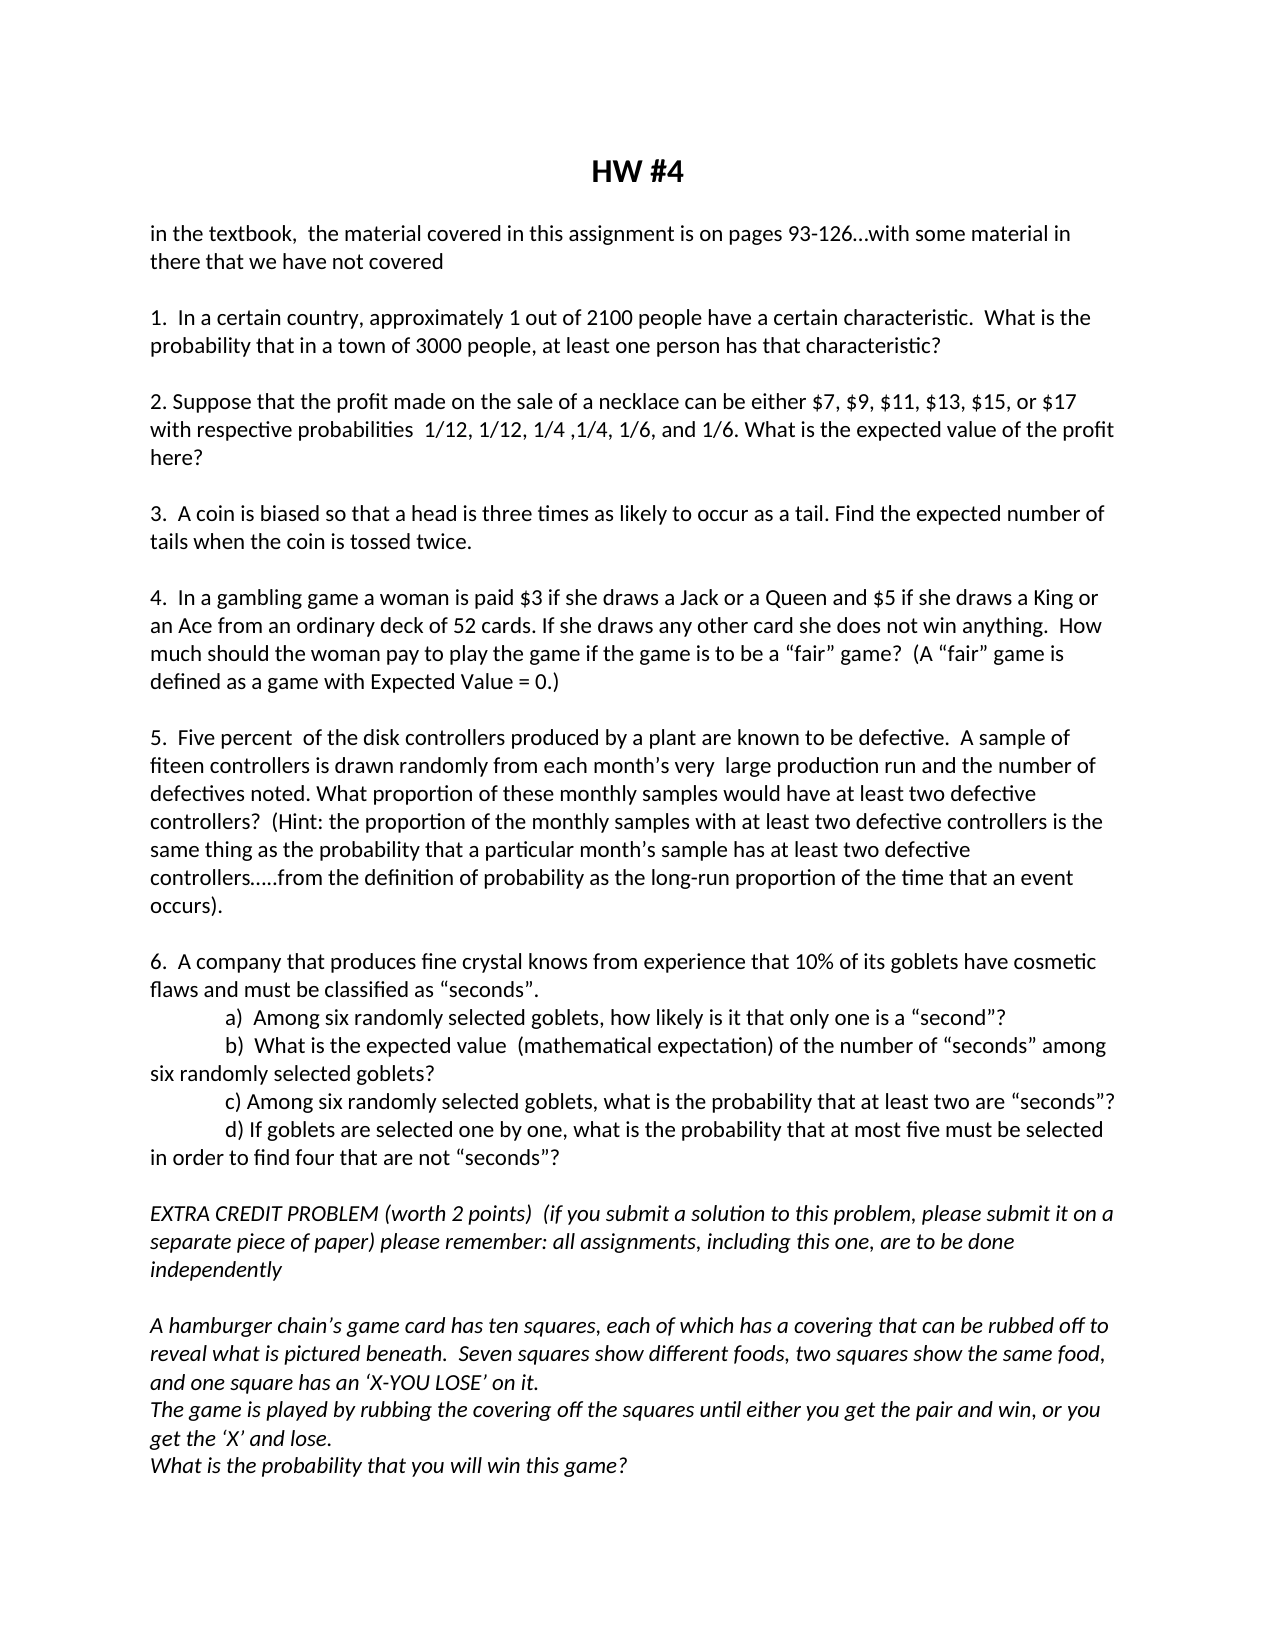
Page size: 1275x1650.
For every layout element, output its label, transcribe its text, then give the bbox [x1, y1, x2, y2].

text The game is played by rubbing the covering off the squares until either you get the pair and win, or you get the ‘X’ and lose. [150, 1396, 1125, 1452]
text EXTRA CREDIT PROBLEM (worth 2 points) (if you submit a solution to this problem, please submit it on a separate piece of paper) please remember: all assignments, including this one, are to be done independently [150, 1199, 1125, 1283]
text 2. Suppose that the profit made on the sale of a necklace can be either $7, $9, $11, $13, $15, or $17 with respective probabilities 1/12, 1/12, 1/4 ,1/4, 1/6, and 1/6. What is the expected value of the profit here? [150, 387, 1125, 471]
text HW #4 [150, 150, 1125, 191]
text in the textbook, the material covered in this assignment is on pages 93-126…with some material in there that we have not covered [150, 219, 1125, 275]
text a) Among six randomly selected goblets, how likely is it that only one is a “second”? [150, 1003, 1125, 1031]
text 1. In a certain country, approximately 1 out of 2100 people have a certain characteristic. What is the probability that in a town of 3000 people, at least one person has that characteristic? [150, 303, 1125, 359]
text What is the probability that you will win this game? [150, 1452, 1125, 1480]
text 5. Five percent of the disk controllers produced by a plant are known to be defective. A sample of fiteen controllers is drawn randomly from each month’s very large production run and the number of defectives noted. What proportion of these monthly samples would have at least two defective controllers? (Hint: the proportion of the monthly samples with at least two defective controllers is the same thing as the probability that a particular month’s sample has at least two defective controllers…..from the definition of probability as the long-run proportion of the time that an event occurs). [150, 723, 1125, 919]
text 3. A coin is biased so that a head is three times as likely to occur as a tail. Find the expected number of tails when the coin is tossed twice. [150, 499, 1125, 555]
text b) What is the expected value (mathematical expectation) of the number of “seconds” among six randomly selected goblets? [150, 1031, 1125, 1087]
text d) If goblets are selected one by one, what is the probability that at most five must be selected in order to find four that are not “seconds”? [150, 1115, 1125, 1171]
text 6. A company that produces fine crystal knows from experience that 10% of its goblets have cosmetic flaws and must be classified as “seconds”. [150, 947, 1125, 1003]
text A hamburger chain’s game card has ten squares, each of which has a covering that can be rubbed off to reveal what is pictured beneath. Seven squares show different foods, two squares show the same food, and one square has an ‘X-YOU LOSE’ on it. [150, 1312, 1125, 1396]
text c) Among six randomly selected goblets, what is the probability that at least two are “seconds”? [150, 1087, 1125, 1115]
text 4. In a gambling game a woman is paid $3 if she draws a Jack or a Queen and $5 if she draws a King or an Ace from an ordinary deck of 52 cards. If she draws any other card she does not win anything. How much should the woman pay to play the game if the game is to be a “fair” game? (A “fair” game is defined as a game with Expected Value = 0.) [150, 583, 1125, 695]
